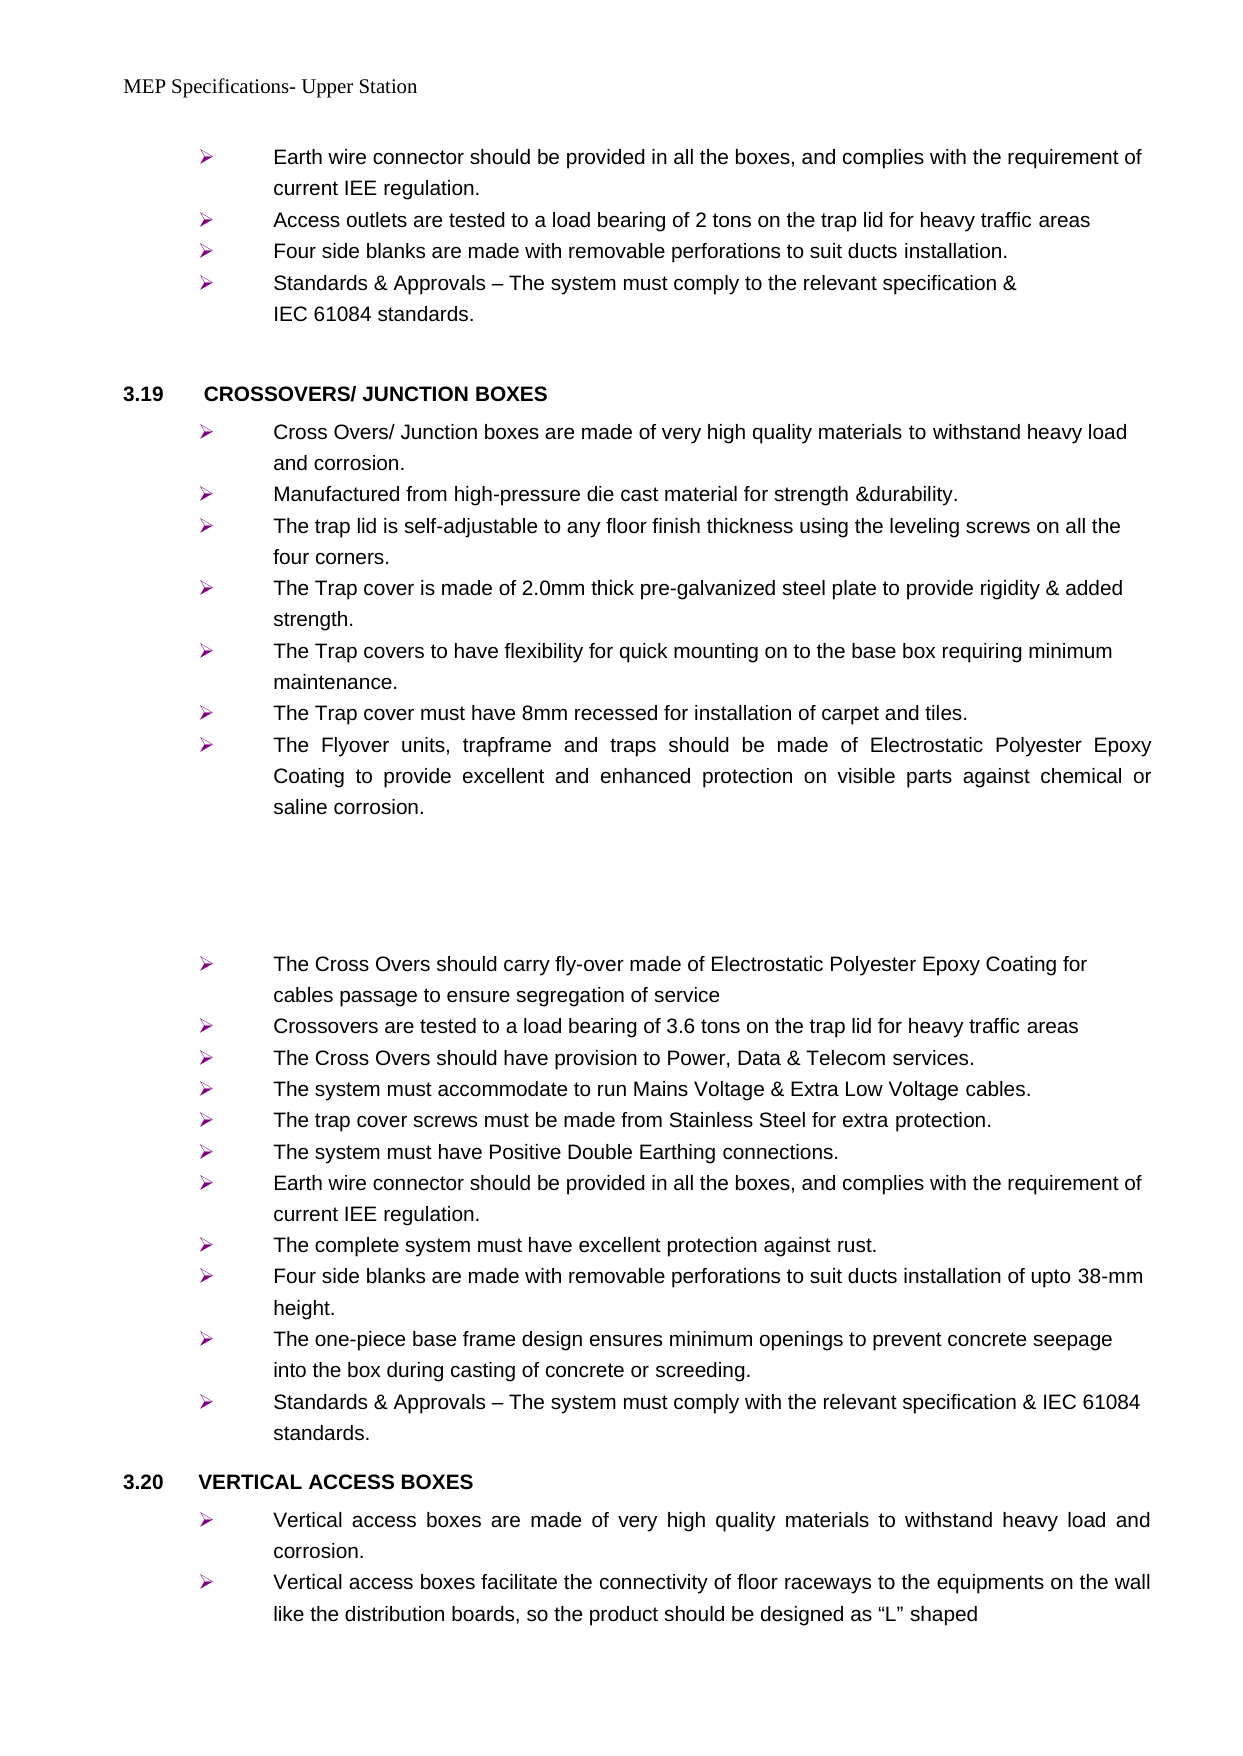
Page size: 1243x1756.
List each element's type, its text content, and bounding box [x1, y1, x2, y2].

list The Trap cover must have 8mm recessed for installation of carpet and tiles. [198, 701, 1193, 725]
list Manufactured from high-pressure die cast material for strength &durability. [198, 482, 1193, 506]
list Earth wire connector should be provided in all the boxes, and complies with the requirement of current IEE regulation. [198, 145, 1152, 200]
list Access outlets are tested to a load bearing of 2 tons on the trap lid for heavy traffic areas [198, 208, 1193, 232]
list Cross Overs/ Junction boxes are made of very high quality materials to withstand heavy load and corrosion. [198, 419, 1153, 475]
list Standards & Approvals – The system must comply to the relevant specification & IEC 61084 standards. [198, 270, 1018, 326]
list The trap lid is self-adjustable to any floor finish thickness using the leveling screws on all the four corners. [198, 513, 1153, 569]
list The trap cover screws must be made from Stainless Steel for extra protection. [198, 1108, 1193, 1132]
list The one-piece base frame design ensures minimum openings to prevent concrete seepage into the box during casting of concrete or screeding. [198, 1327, 1152, 1382]
list The system must accommodate to run Mains Voltage & Extra Low Voltage cables. [198, 1077, 1193, 1101]
list Vertical access boxes facilitate the connectivity of floor raceways to the equipments on the wall like the distribution boards, so the product should be designed as “L” shaped [198, 1570, 1152, 1625]
list The Cross Overs should carry fly-over made of Electrostatic Polyester Epoxy Coating for cables passage to ensure segregation of service [198, 952, 1153, 1007]
list The Cross Overs should have provision to Power, Data & Telecom services. [198, 1046, 1193, 1069]
list Crossovers are tested to a load bearing of 3.6 tons on the trap lid for heavy traffic areas [198, 1014, 1193, 1038]
list Standards & Approvals – The system must comply with the relevant specification & IEC 61084 standards. [198, 1389, 1153, 1445]
list Vertical access boxes are made of very high quality materials to withstand heavy load and corrosion. [198, 1507, 1152, 1563]
subtitle CROSSOVERS/ JUNCTION BOXES [123, 382, 1193, 406]
list The Trap covers to have flexibility for quick mounting on to the base box requiring minimum maintenance. [198, 639, 1152, 694]
list The system must have Positive Double Earthing connections. [198, 1139, 1193, 1164]
list The Flyover units, trapframe and traps should be made of Electrostatic Polyester Epoxy Coating to provide excellent and enhanced protection on visible parts against chemical or saline corrosion. [198, 733, 1153, 819]
list The Trap cover is made of 2.0mm thick pre-galvanized steel plate to provide rigidity & added strength. [198, 576, 1153, 631]
list Earth wire connector should be provided in all the boxes, and complies with the requirement of current IEE regulation. [198, 1171, 1153, 1226]
list The complete system must have excellent protection against rust. [198, 1233, 1193, 1257]
list Four side blanks are made with removable perforations to suit ducts installation. [198, 239, 1193, 263]
list Four side blanks are made with removable perforations to suit ducts installation of upto 38-mm height. [198, 1264, 1153, 1319]
subtitle VERTICAL ACCESS BOXES [123, 1470, 1193, 1494]
